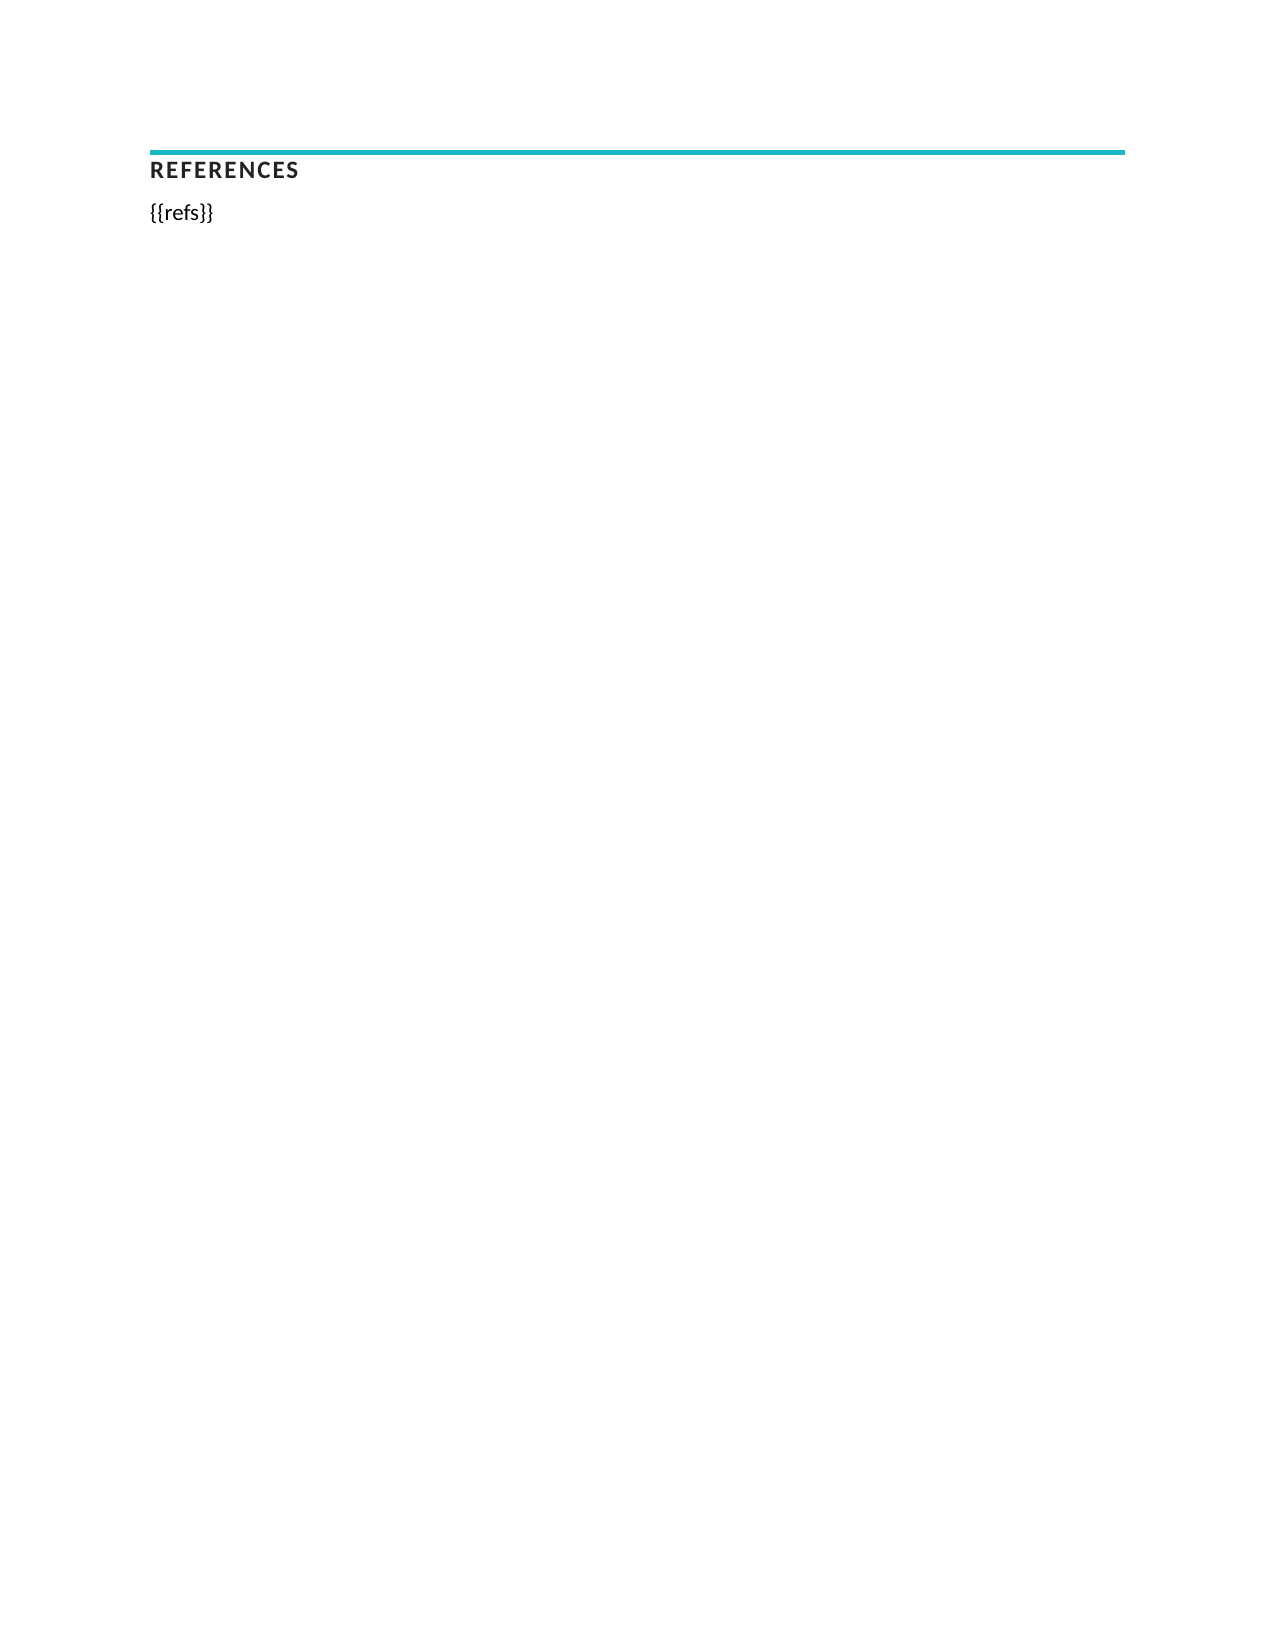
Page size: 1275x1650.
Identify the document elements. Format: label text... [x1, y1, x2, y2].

text REFERENCES [150, 155, 1125, 185]
text {{refs}} [150, 198, 1125, 226]
